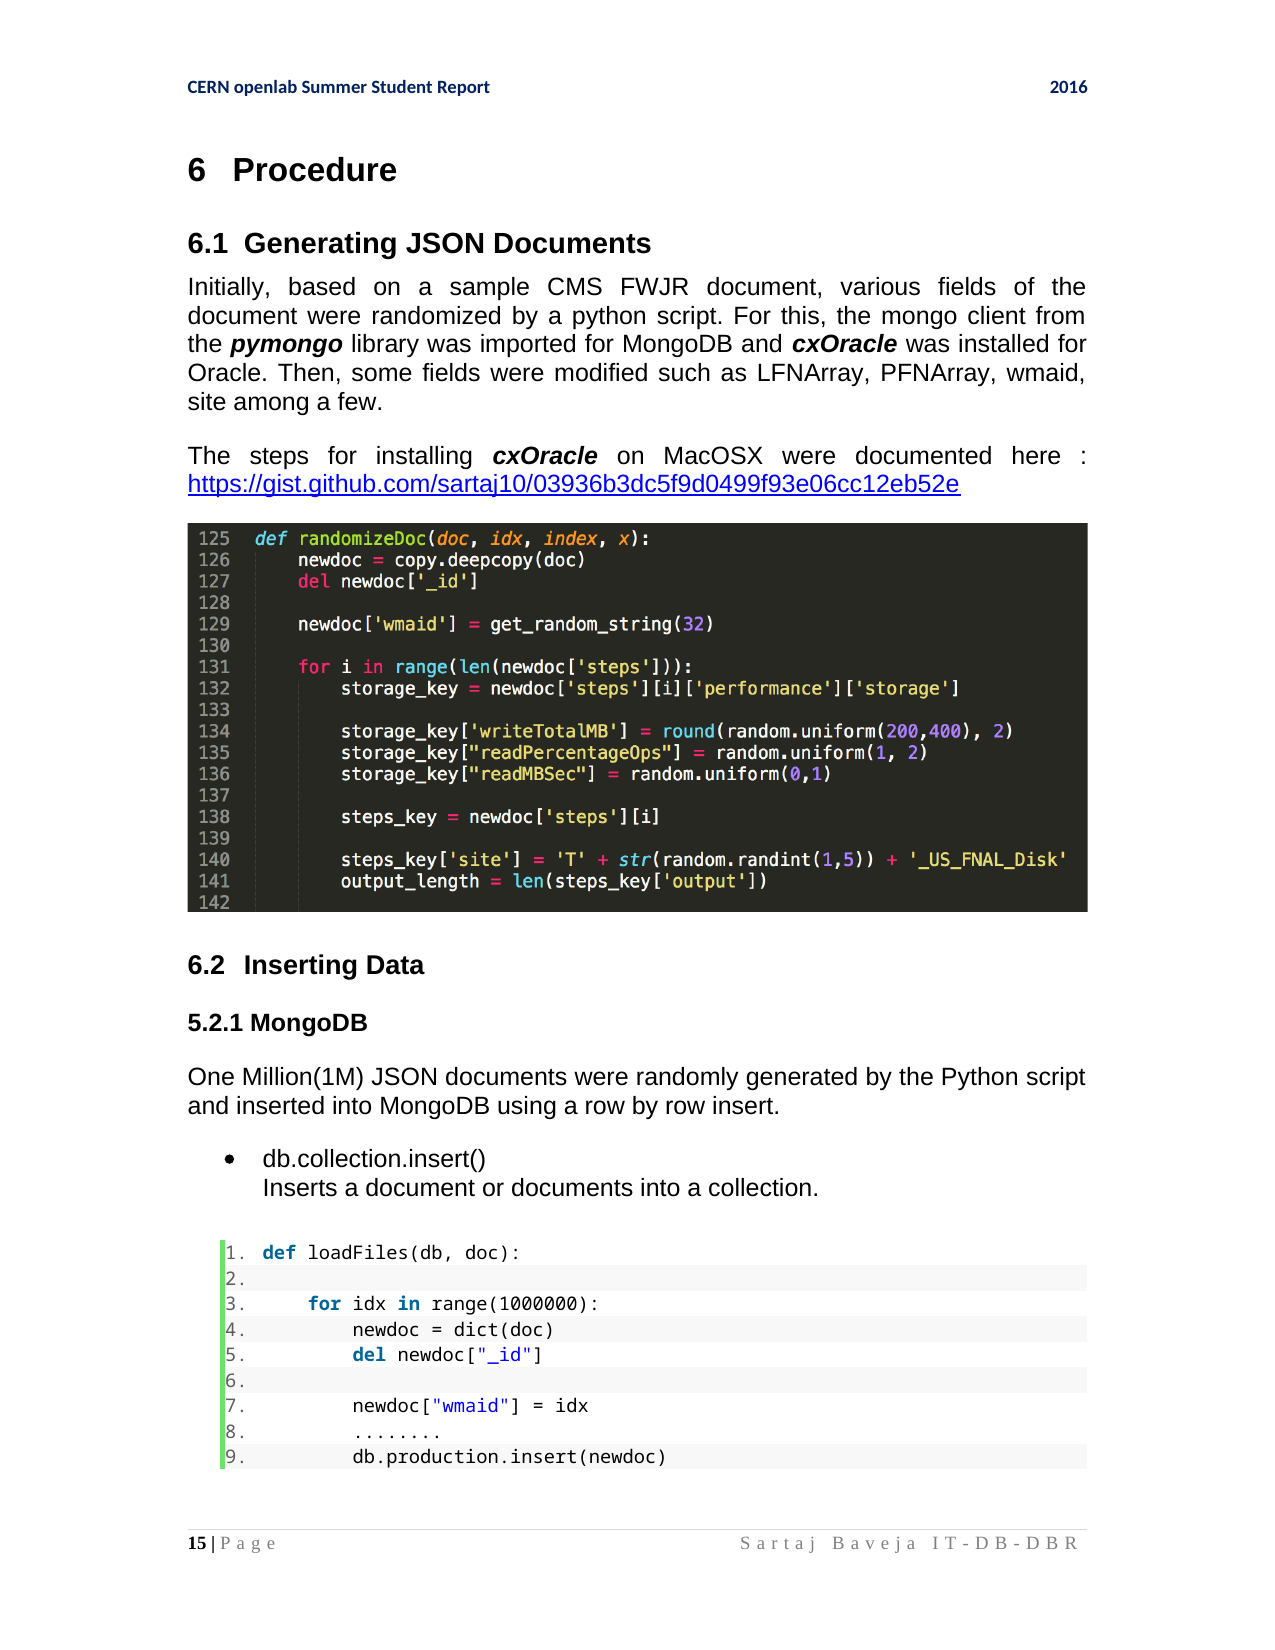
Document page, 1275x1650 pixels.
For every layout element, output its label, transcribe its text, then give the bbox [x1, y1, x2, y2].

list ........ [225, 1418, 1087, 1444]
text One Million(1M) JSON documents were randomly generated by the Python script and inserted into MongoDB using a row by row insert. [187, 1062, 1087, 1119]
text 5.2.1 MongoDB [187, 1008, 1087, 1037]
list db.collection.insert() Inserts a document or documents into a collection. [225, 1144, 1087, 1202]
subtitle Inserting Data [187, 949, 1087, 980]
subtitle Generating JSON Documents [187, 226, 1087, 259]
subtitle Procedure [187, 150, 1087, 188]
list newdoc["wmaid"] = idx [225, 1393, 1087, 1418]
list db.production.insert(newdoc) [225, 1444, 1087, 1469]
list for idx in range(1000000): [225, 1291, 1087, 1316]
list newdoc = dict(doc) [225, 1316, 1087, 1342]
list del newdoc["_id"] [225, 1342, 1087, 1367]
list def loadFiles(db, doc): [220, 1239, 1087, 1265]
picture [187, 523, 1088, 912]
text The steps for installing cxOracle on MacOSX were documented here : https://gist.github.com/sartaj10/03936b3dc5f9d0499f93e06cc12eb52e [187, 441, 1087, 498]
text Initially, based on a sample CMS FWJR document, various fields of the document were randomized by a python script. For this, the mongo client from the pymongo library was imported for MongoDB and cxOracle was installed for Oracle. Then, some fields were modified such as LFNArray, PFNArray, wmaid, site among a few. [187, 272, 1087, 416]
